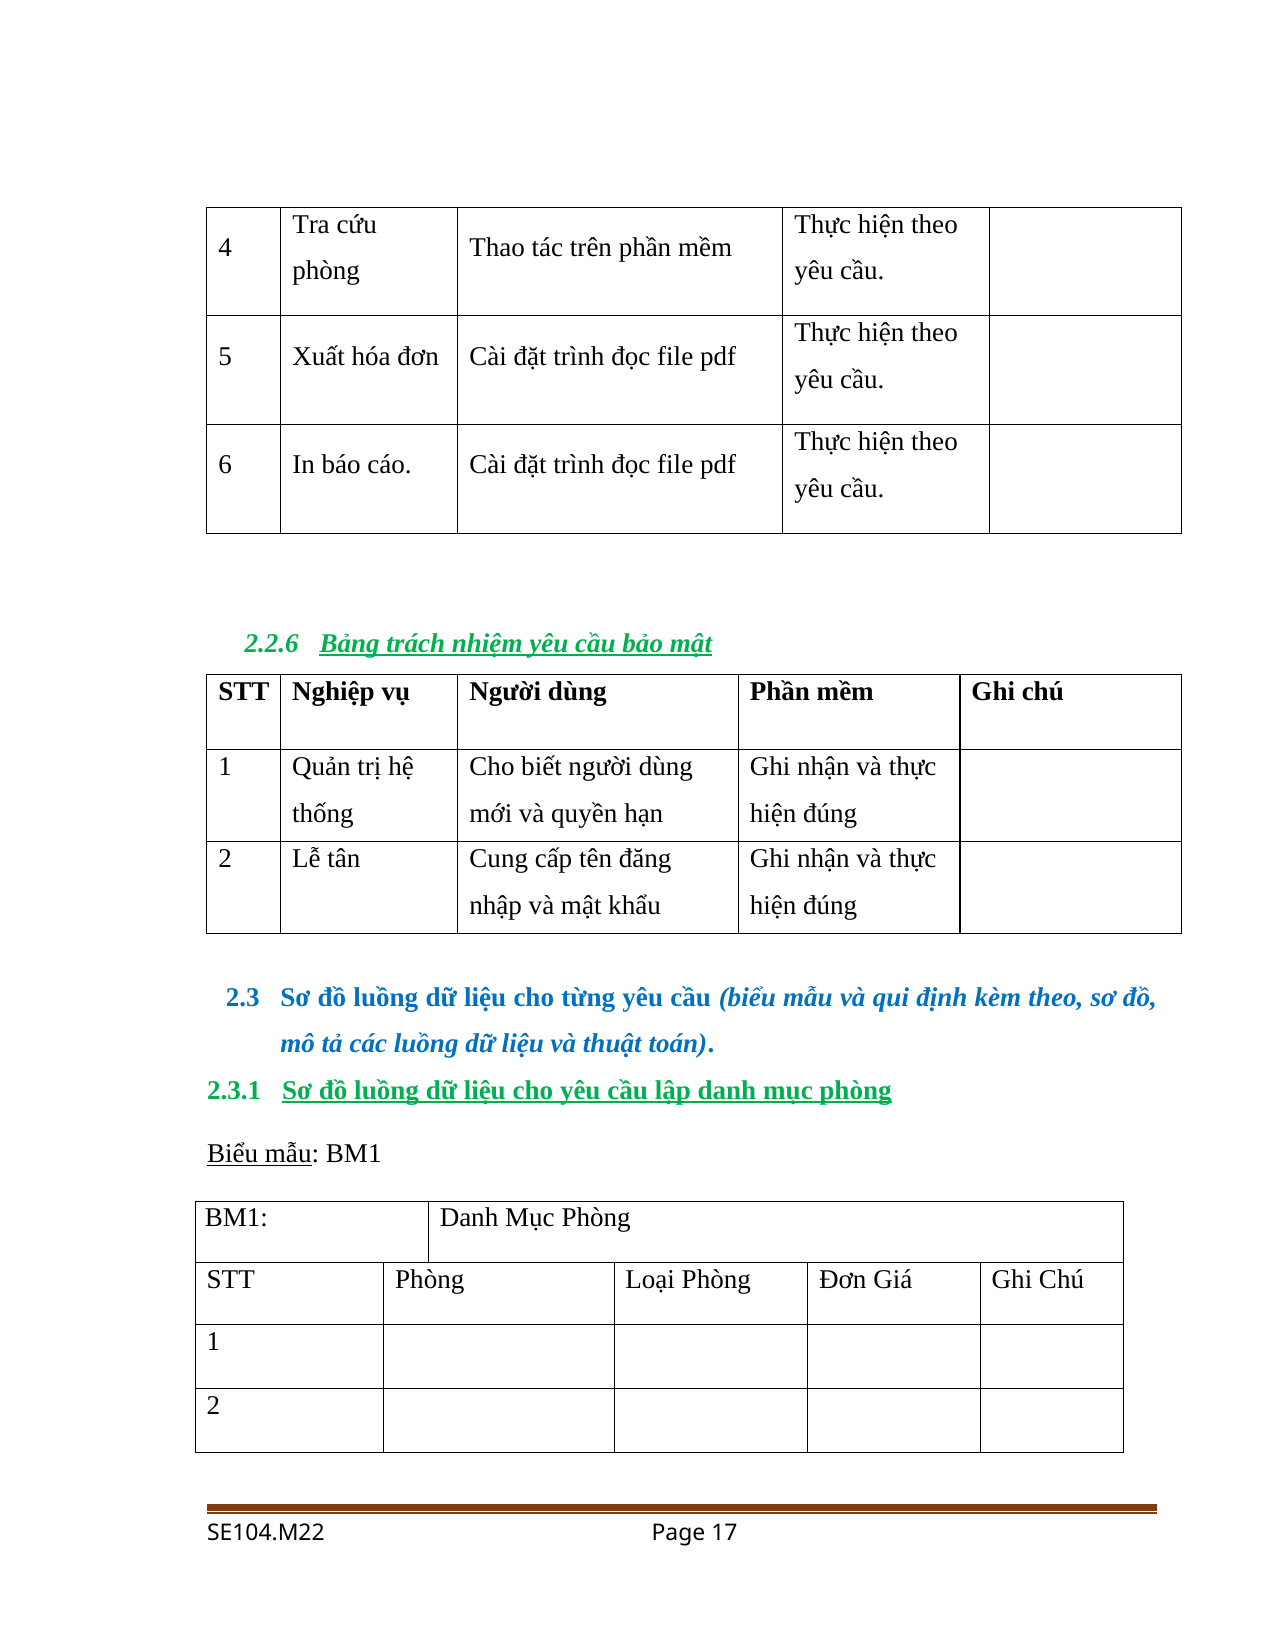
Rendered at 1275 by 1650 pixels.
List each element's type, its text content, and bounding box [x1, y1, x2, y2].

table_cell 2 [196, 1389, 383, 1451]
table_cell 5 [207, 316, 280, 424]
table_cell Ghi nhận và thực hiện đúng [739, 842, 959, 933]
table_header STT [207, 675, 280, 749]
table_cell [615, 1325, 807, 1388]
table_cell Lễ tân [281, 842, 457, 933]
list Sơ đồ luồng dữ liệu cho yêu cầu lập danh mục phòng [207, 1074, 1157, 1105]
table_cell [384, 1325, 614, 1388]
table_cell Quản trị hệ thống [281, 750, 457, 841]
table_header Người dùng [458, 675, 738, 749]
table_cell 2 [207, 842, 280, 933]
table_cell [808, 1389, 980, 1451]
table_header Ghi chú [961, 675, 1181, 749]
table_cell Cài đặt trình đọc file pdf [458, 316, 782, 424]
table_cell Thực hiện theo yêu cầu. [783, 208, 989, 315]
table_cell Loại Phòng [615, 1263, 807, 1324]
table_cell [808, 1325, 980, 1388]
table_cell [384, 1389, 614, 1451]
table_header Danh Mục Phòng [429, 1202, 1123, 1262]
table_header Phần mềm [739, 675, 959, 749]
list Sơ đồ luồng dữ liệu cho từng yêu cầu (biểu mẫu và qui định kèm theo, sơ đồ, mô tả các luồng dữ liệu và thuật toán). [226, 981, 1157, 1059]
table_cell Tra cứu phòng [281, 208, 457, 315]
table_cell 4 [207, 208, 280, 315]
table_cell 1 [196, 1325, 383, 1388]
table_cell Thực hiện theo yêu cầu. [783, 425, 989, 533]
table_cell [990, 208, 1181, 315]
table_cell Cài đặt trình đọc file pdf [458, 425, 782, 533]
table_cell Ghi Chú [981, 1263, 1123, 1324]
table_cell [990, 425, 1181, 533]
table_cell [981, 1389, 1123, 1451]
text Biểu mẫu: BM1 [207, 1137, 1157, 1169]
table_cell STT [196, 1263, 383, 1324]
table_cell [961, 842, 1181, 933]
table_cell Thực hiện theo yêu cầu. [783, 316, 989, 424]
table_cell 6 [207, 425, 280, 533]
table_cell [615, 1389, 807, 1451]
table_cell Cung cấp tên đăng nhập và mật khẩu [458, 842, 738, 933]
table_cell [981, 1325, 1123, 1388]
table_cell Thao tác trên phần mềm [458, 208, 782, 315]
table_cell Ghi nhận và thực hiện đúng [739, 750, 959, 841]
table_cell 1 [207, 750, 280, 841]
table_cell Cho biết người dùng mới và quyền hạn [458, 750, 738, 841]
table_cell Phòng [384, 1263, 614, 1324]
table_header Nghiệp vụ [281, 675, 457, 749]
table_header BM1: [196, 1202, 428, 1262]
table_cell [961, 750, 1181, 841]
table_cell [990, 316, 1181, 424]
list Bảng trách nhiệm yêu cầu bảo mật [244, 627, 1157, 658]
table_cell In báo cáo. [281, 425, 457, 533]
table_cell Xuất hóa đơn [281, 316, 457, 424]
table_cell Đơn Giá [808, 1263, 980, 1324]
